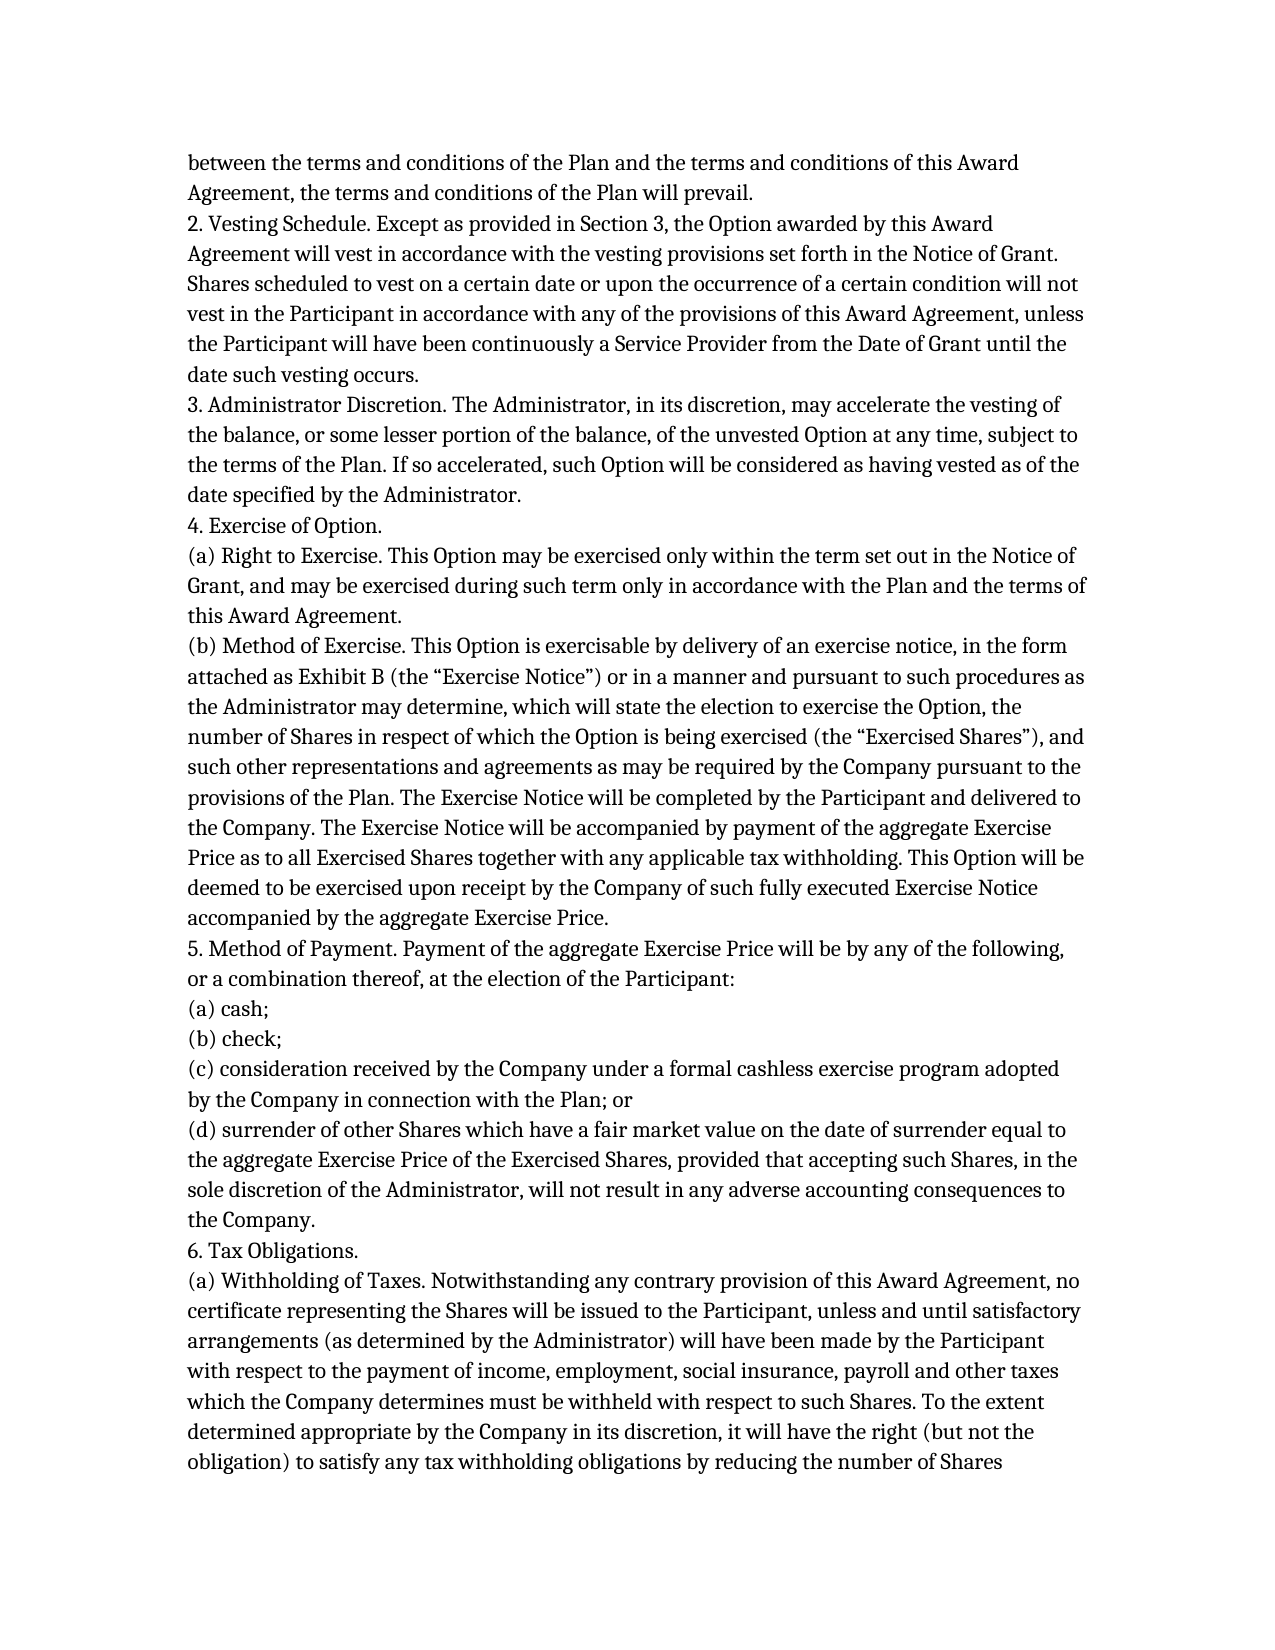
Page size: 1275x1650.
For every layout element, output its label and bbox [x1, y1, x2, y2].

text [187, 150, 1087, 1475]
